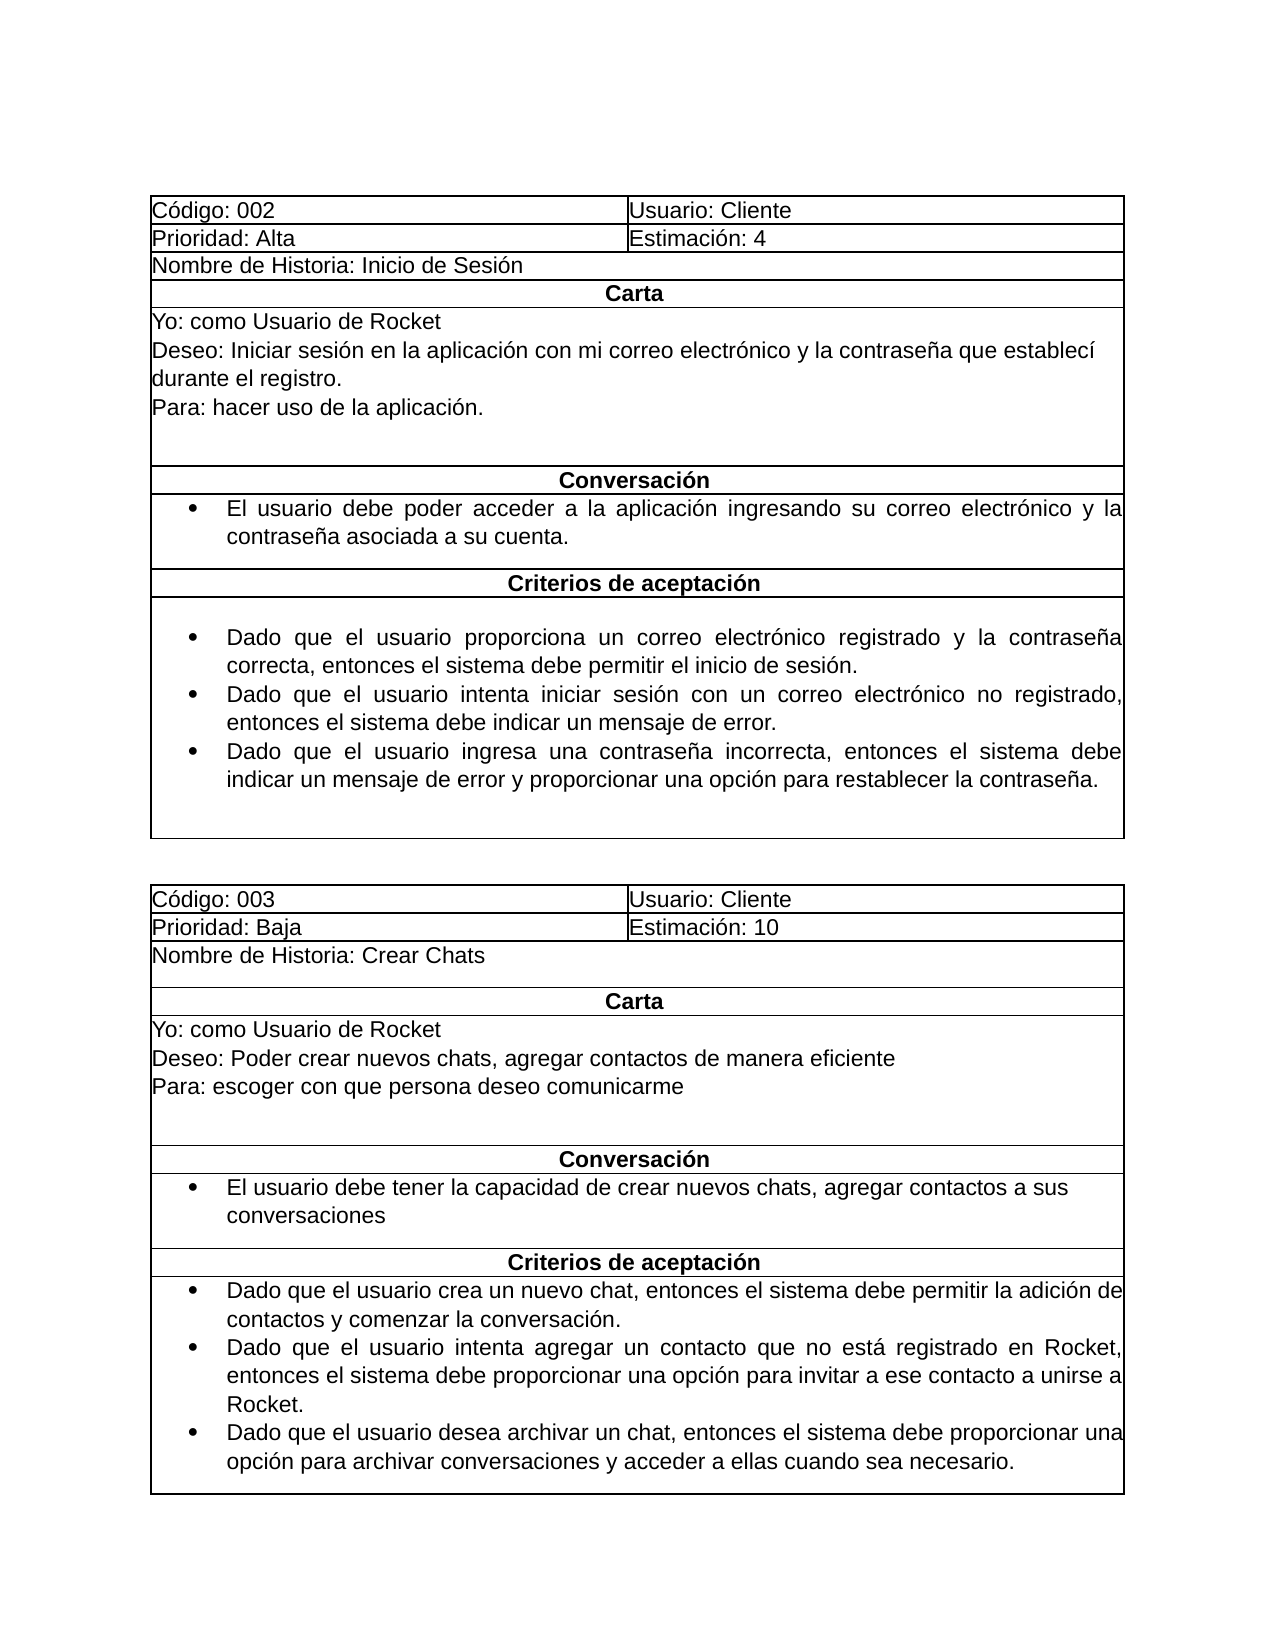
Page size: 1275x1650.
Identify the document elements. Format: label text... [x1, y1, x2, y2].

table_cell Criterios de aceptación [152, 570, 1123, 596]
table_cell Carta [152, 281, 1123, 307]
table_header Usuario: Cliente [629, 197, 1123, 223]
table_header Código: 002 [152, 197, 627, 223]
table_cell Yo: como Usuario de Rocket Deseo: Iniciar sesión en la aplicación con mi correo electrónico y la contraseña que establecí durante el registro. Para: hacer uso de la aplicación. [152, 308, 1123, 465]
table_header Usuario: Cliente [629, 886, 1123, 912]
table_cell Carta [152, 988, 1123, 1015]
table_cell El usuario debe tener la capacidad de crear nuevos chats, agregar contactos a sus conversaciones [152, 1174, 1123, 1248]
table_cell Dado que el usuario proporciona un correo electrónico registrado y la contraseña correcta, entonces el sistema debe permitir el inicio de sesión. Dado que el usuario intenta iniciar sesión con un correo electrónico no registrado, entonces el sistema debe indicar un mensaje de error. Dado que el usuario ingresa una contraseña incorrecta, entonces el sistema debe indicar un mensaje de error y proporcionar una opción para restablecer la contraseña. [152, 598, 1123, 838]
table_cell Criterios de aceptación [152, 1249, 1123, 1276]
table_cell Nombre de Historia: Inicio de Sesión [152, 253, 1123, 279]
table_cell Yo: como Usuario de Rocket Deseo: Poder crear nuevos chats, agregar contactos de manera eficiente Para: escoger con que persona deseo comunicarme [152, 1016, 1123, 1144]
table_cell Nombre de Historia: Crear Chats [152, 942, 1123, 987]
table_cell Conversación [152, 1146, 1123, 1172]
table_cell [152, 1277, 1123, 1493]
table_header Código: 003 [152, 886, 627, 912]
table_cell Prioridad: Baja [152, 914, 627, 940]
table_cell Estimación: 4 [629, 225, 1123, 251]
table_cell Prioridad: Alta [152, 225, 627, 251]
table_cell Conversación [152, 467, 1123, 493]
table_cell Estimación: 10 [629, 914, 1123, 940]
table_cell El usuario debe poder acceder a la aplicación ingresando su correo electrónico y la contraseña asociada a su cuenta. [152, 495, 1123, 568]
